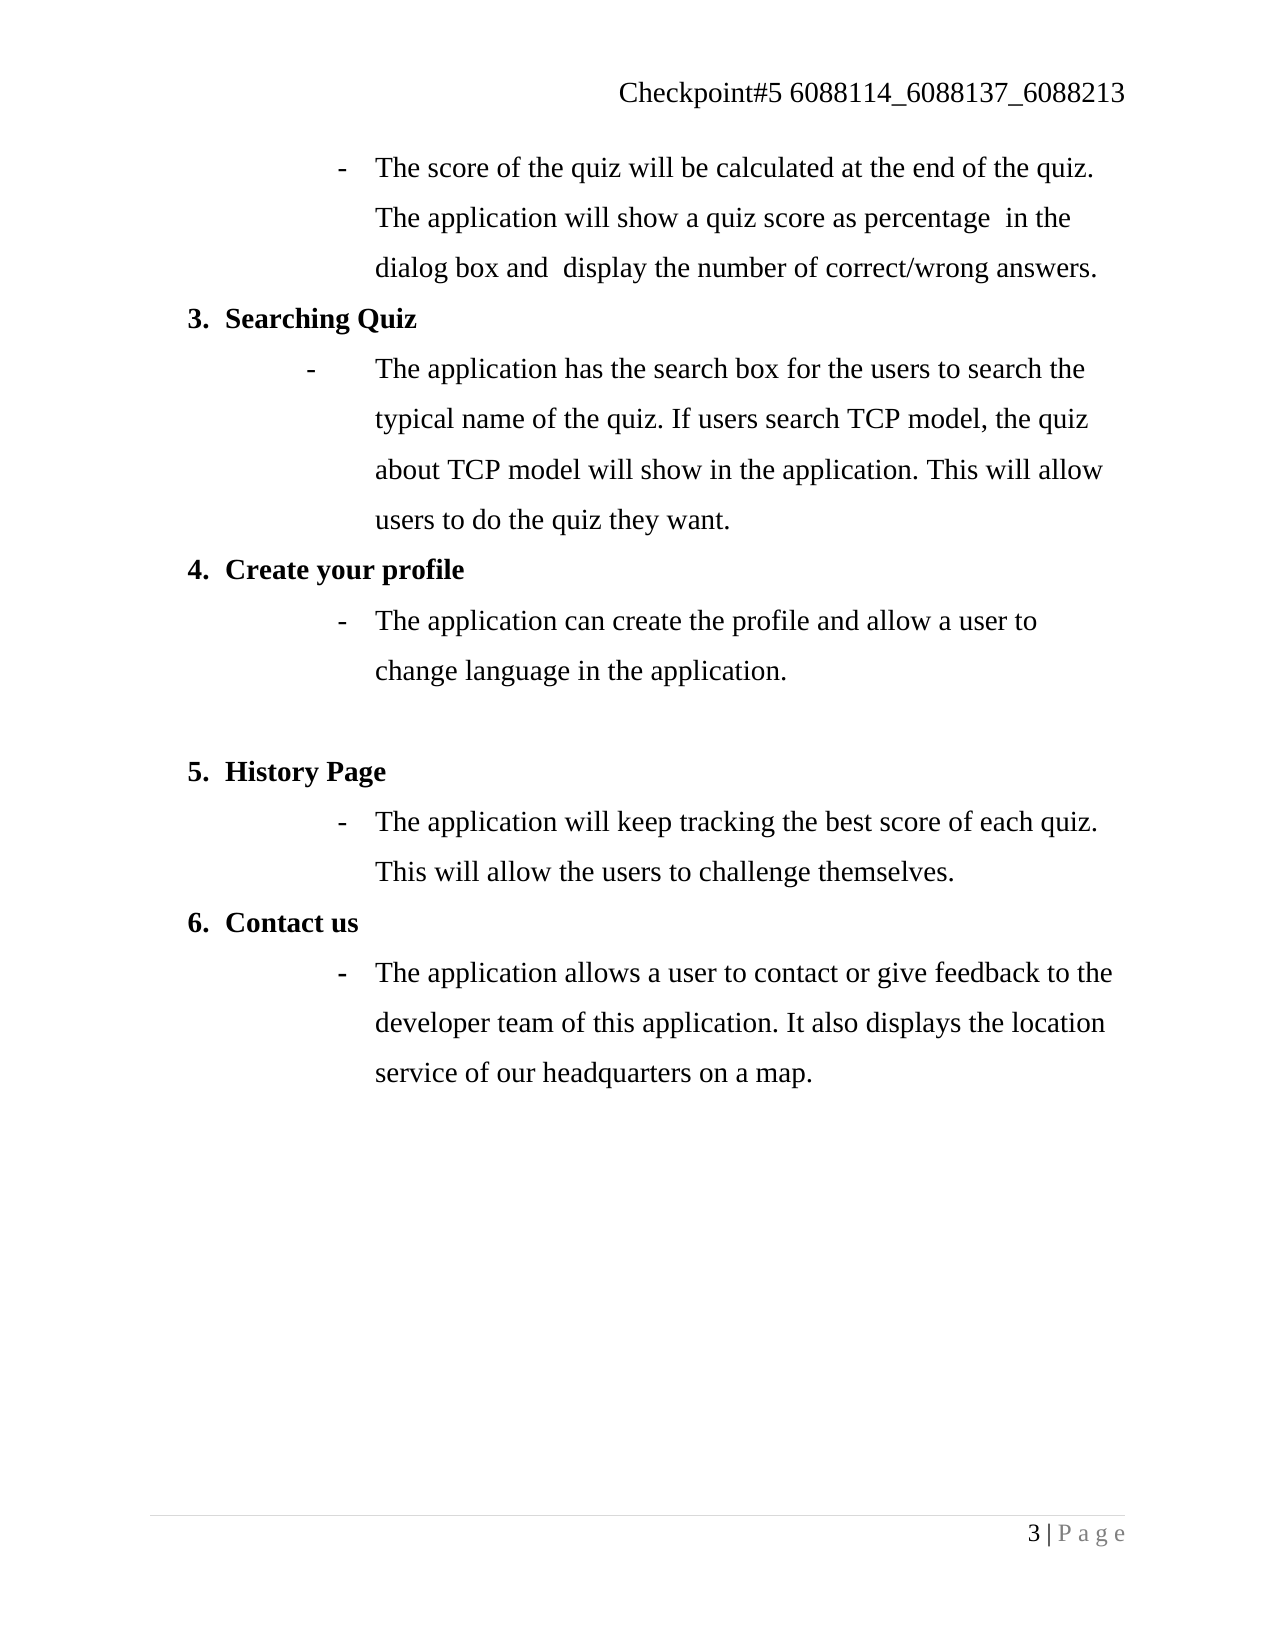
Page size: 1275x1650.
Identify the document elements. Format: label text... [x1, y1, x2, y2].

list The application can create the profile and allow a user to change language in the application. [337, 603, 1125, 687]
text - The application has the search box for the users to search the typical name of the quiz. If users search TCP model, the quiz about TCP model will show in the application. This will allow users to do the quiz they want. [306, 351, 1125, 536]
list The score of the quiz will be calculated at the end of the quiz. The application will show a quiz score as percentage in the dialog box and display the number of correct/wrong answers. [337, 150, 1125, 284]
list The application will keep tracking the best score of each quiz. This will allow the users to challenge themselves. [337, 804, 1125, 888]
list Create your profile [187, 552, 1125, 586]
list The application allows a user to contact or give feedback to the developer team of this application. It also displays the location service of our headquarters on a map. [337, 955, 1125, 1089]
list History Page [187, 754, 1125, 787]
list Searching Quiz [187, 301, 1125, 334]
list Contact us [187, 905, 1125, 938]
